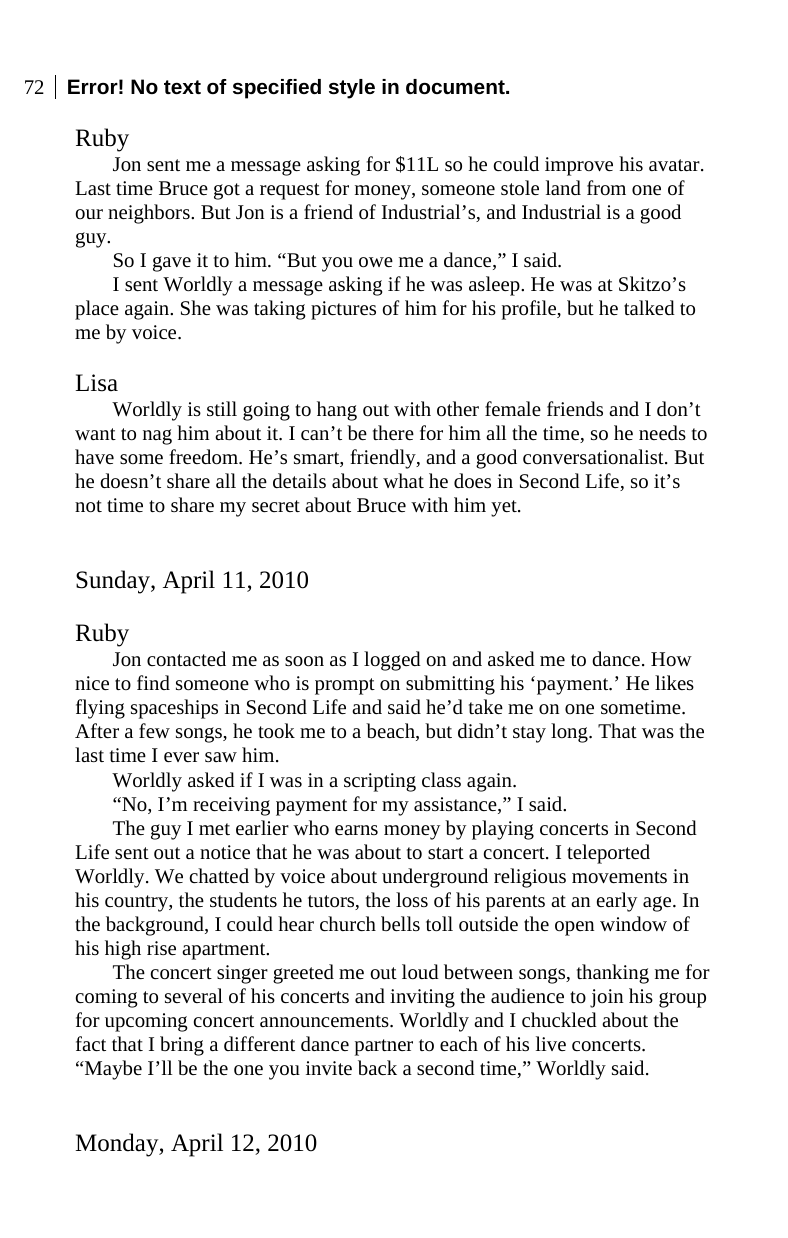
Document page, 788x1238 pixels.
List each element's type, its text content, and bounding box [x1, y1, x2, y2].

text So I gave it to him. “But you owe me a dance,” I said. [75, 248, 712, 272]
subtitle Lisa [75, 368, 712, 397]
text Worldly asked if I was in a scripting class again. [75, 767, 712, 792]
text The concert singer greeted me out loud between songs, thanking me for coming to several of his concerts and inviting the audience to join his group for upcoming concert announcements. Worldly and I chuckled about the fact that I bring a different dance partner to each of his live concerts. “Maybe I’ll be the one you invite back a second time,” Worldly said. [75, 960, 712, 1080]
subtitle Monday, April 12, 2010 [75, 1128, 712, 1157]
text Jon sent me a message asking for $11L so he could improve his avatar. Last time Bruce got a request for money, someone stole land from one of our neighbors. But Jon is a friend of Industrial’s, and Industrial is a good guy. [75, 152, 712, 248]
text The guy I met earlier who earns money by playing concerts in Second Life sent out a notice that he was about to start a concert. I teleported Worldly. We chatted by voice about underground religious movements in his country, the students he tutors, the loss of his parents at an early age. In the background, I could hear church bells toll outside the open window of his high rise apartment. [75, 816, 712, 960]
subtitle Ruby [75, 618, 712, 647]
text Worldly is still going to hang out with other female friends and I don’t want to nag him about it. I can’t be there for him all the time, so he needs to have some freedom. He’s smart, friendly, and a good conversationalist. But he doesn’t share all the details about what he does in Second Life, so it’s not time to share my secret about Bruce with him yet. [75, 397, 712, 517]
text “No, I’m receiving payment for my assistance,” I said. [75, 792, 712, 816]
text I sent Worldly a message asking if he was asleep. He was at Skitzo’s place again. She was taking pictures of him for his profile, but he talked to me by voice. [75, 272, 712, 344]
subtitle Ruby [75, 123, 712, 152]
subtitle Sunday, April 11, 2010 [75, 566, 712, 594]
text Jon contacted me as soon as I logged on and asked me to dance. How nice to find someone who is prompt on submitting his ‘payment.’ He likes flying spaceships in Second Life and said he’d take me on one sometime. After a few songs, he took me to a beach, but didn’t stay long. That was the last time I ever saw him. [75, 647, 712, 767]
